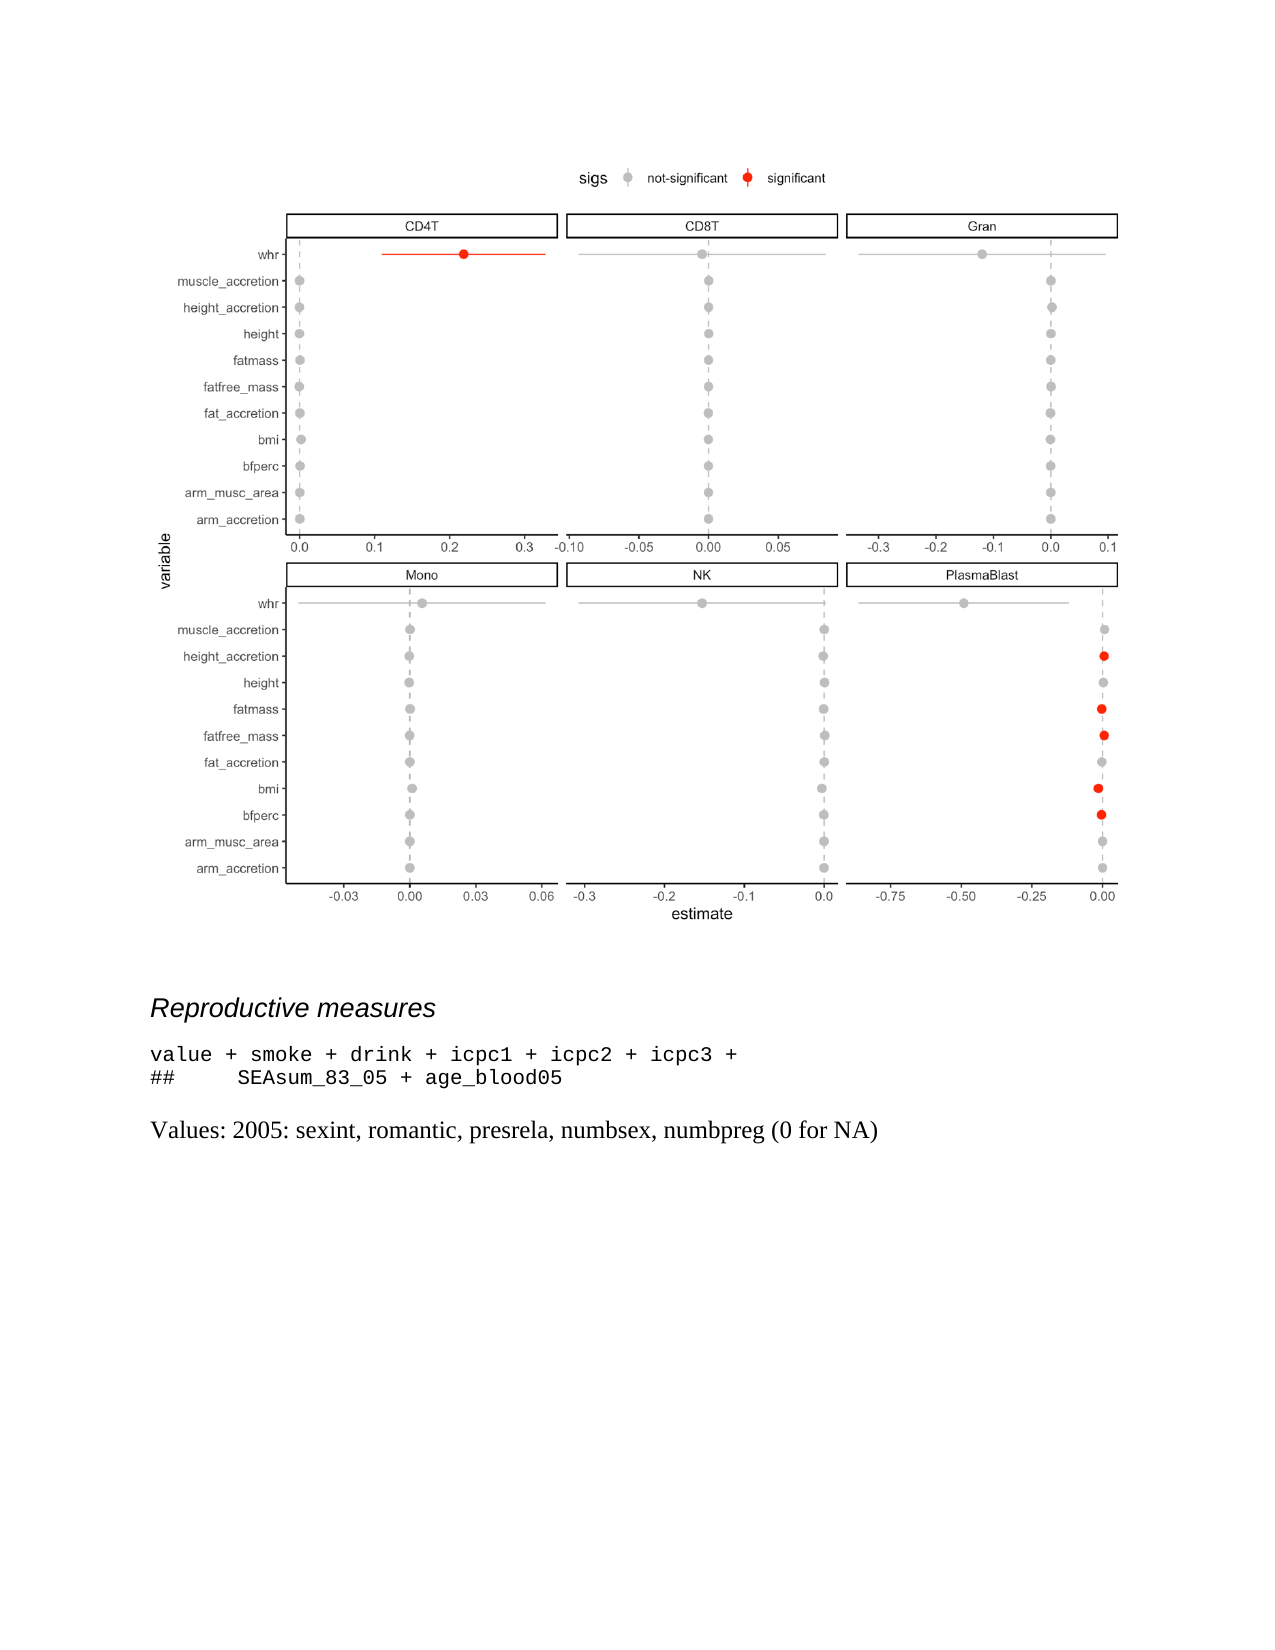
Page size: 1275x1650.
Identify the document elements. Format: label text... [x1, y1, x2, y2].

text value + smoke + drink + icpc1 + icpc2 + icpc3 + [150, 1044, 1125, 1067]
text Values: 2005: sexint, romantic, presrela, numbsex, numbpreg (0 for NA) [150, 1115, 1125, 1143]
subtitle Reproductive measures [150, 992, 1125, 1023]
text ## SEAsum_83_05 + age_blood05 [150, 1067, 1125, 1091]
picture [150, 150, 1125, 930]
